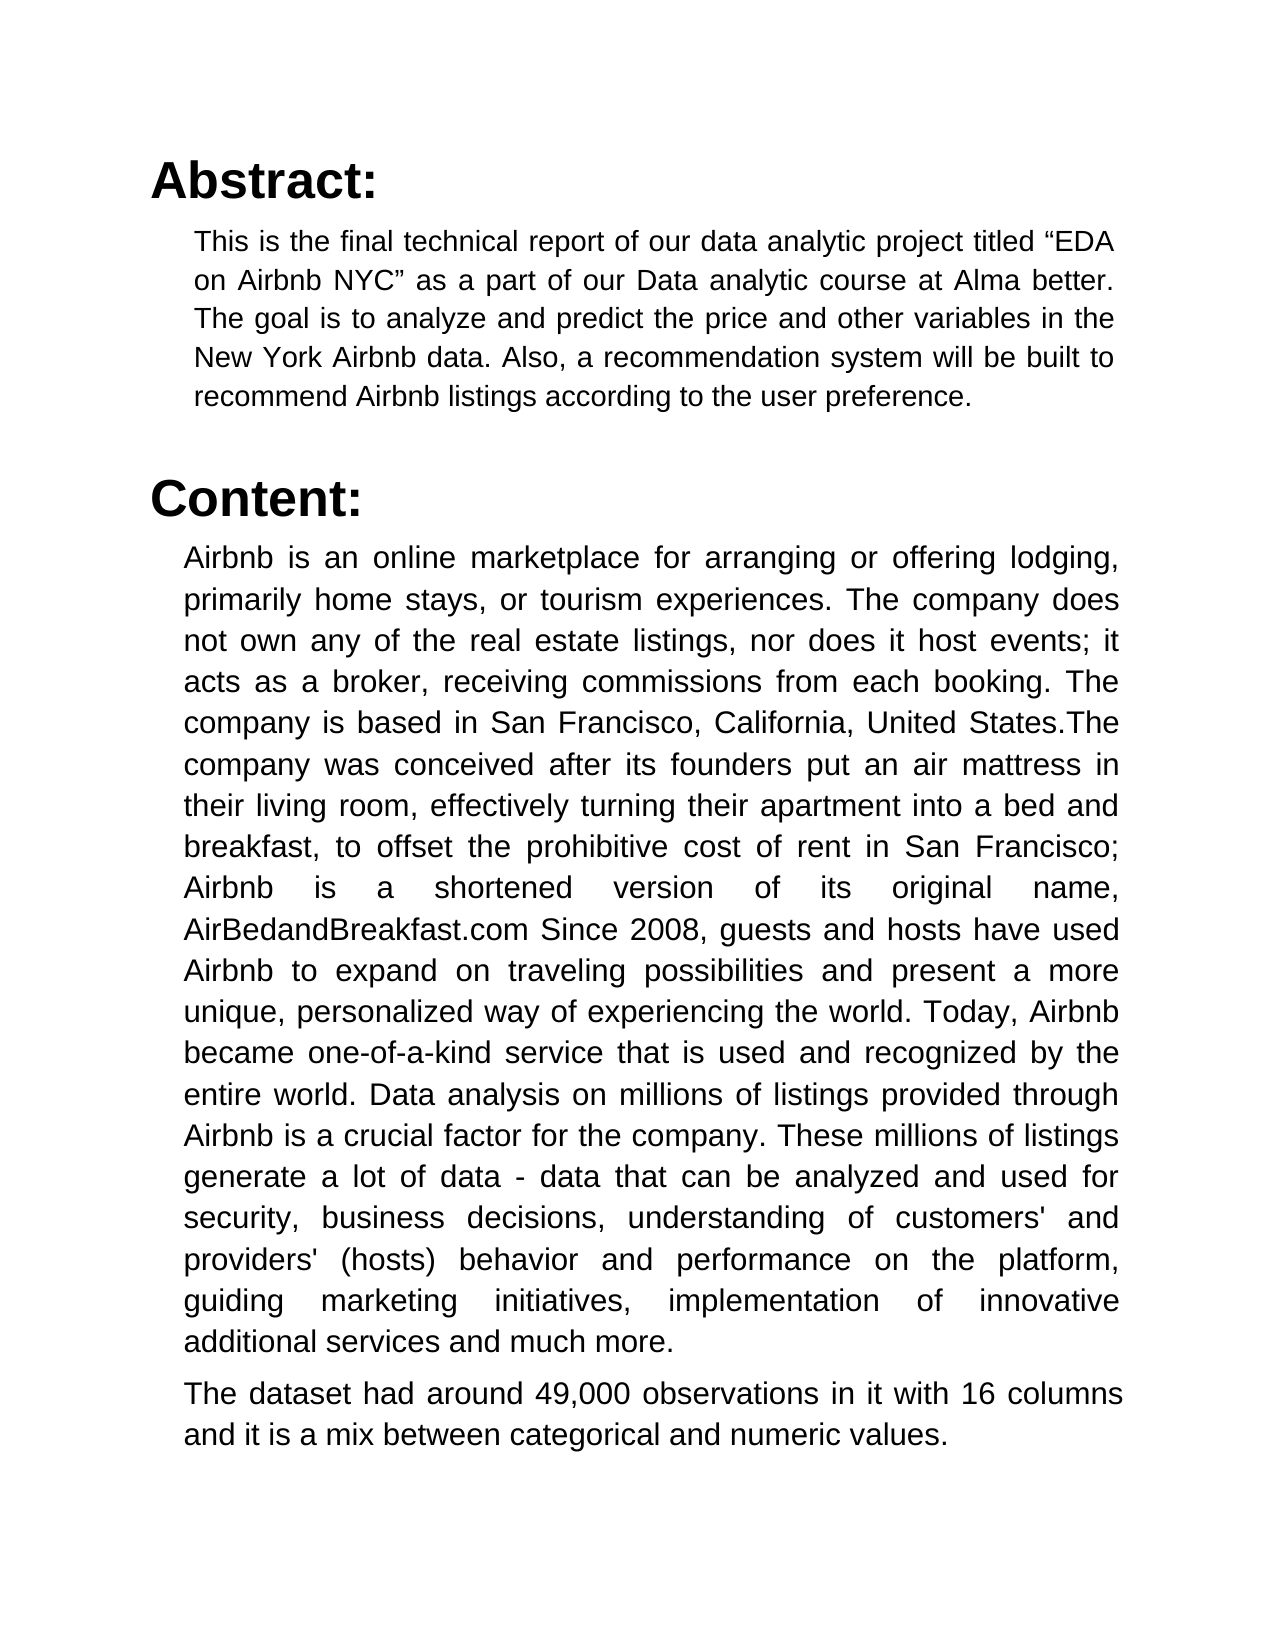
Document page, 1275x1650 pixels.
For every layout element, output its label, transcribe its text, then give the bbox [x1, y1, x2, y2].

text The dataset had around 49,000 observations in it with 16 columns and it is a mix between categorical and numeric values. [183, 1375, 1125, 1452]
subtitle Abstract: [150, 150, 1125, 210]
subtitle Content: [150, 467, 1125, 527]
text This is the final technical report of our data analytic project titled “EDA on Airbnb NYC” as a part of our Data analytic course at Alma better. The goal is to analyze and predict the price and other variables in the New York Airbnb data. Also, a recommendation system will be built to recommend Airbnb listings according to the user preference. [194, 224, 1117, 412]
text Airbnb is an online marketplace for arranging or offering lodging, primarily home stays, or tourism experiences. The company does not own any of the real estate listings, nor does it host events; it acts as a broker, receiving commissions from each booking. The company is based in San Francisco, California, United States.The company was conceived after its founders put an air mattress in their living room, effectively turning their apartment into a bed and breakfast, to offset the prohibitive cost of rent in San Francisco; Airbnb is a shortened version of its original name, AirBedandBreakfast.com Since 2008, guests and hosts have used Airbnb to expand on traveling possibilities and present a more unique, personalized way of experiencing the world. Today, Airbnb became one-of-a-kind service that is used and recognized by the entire world. Data analysis on millions of listings provided through Airbnb is a crucial factor for the company. These millions of listings generate a lot of data - data that can be analyzed and used for security, business decisions, understanding of customers' and providers' (hosts) behavior and performance on the platform, guiding marketing initiatives, implementation of innovative additional services and much more. [183, 539, 1121, 1359]
